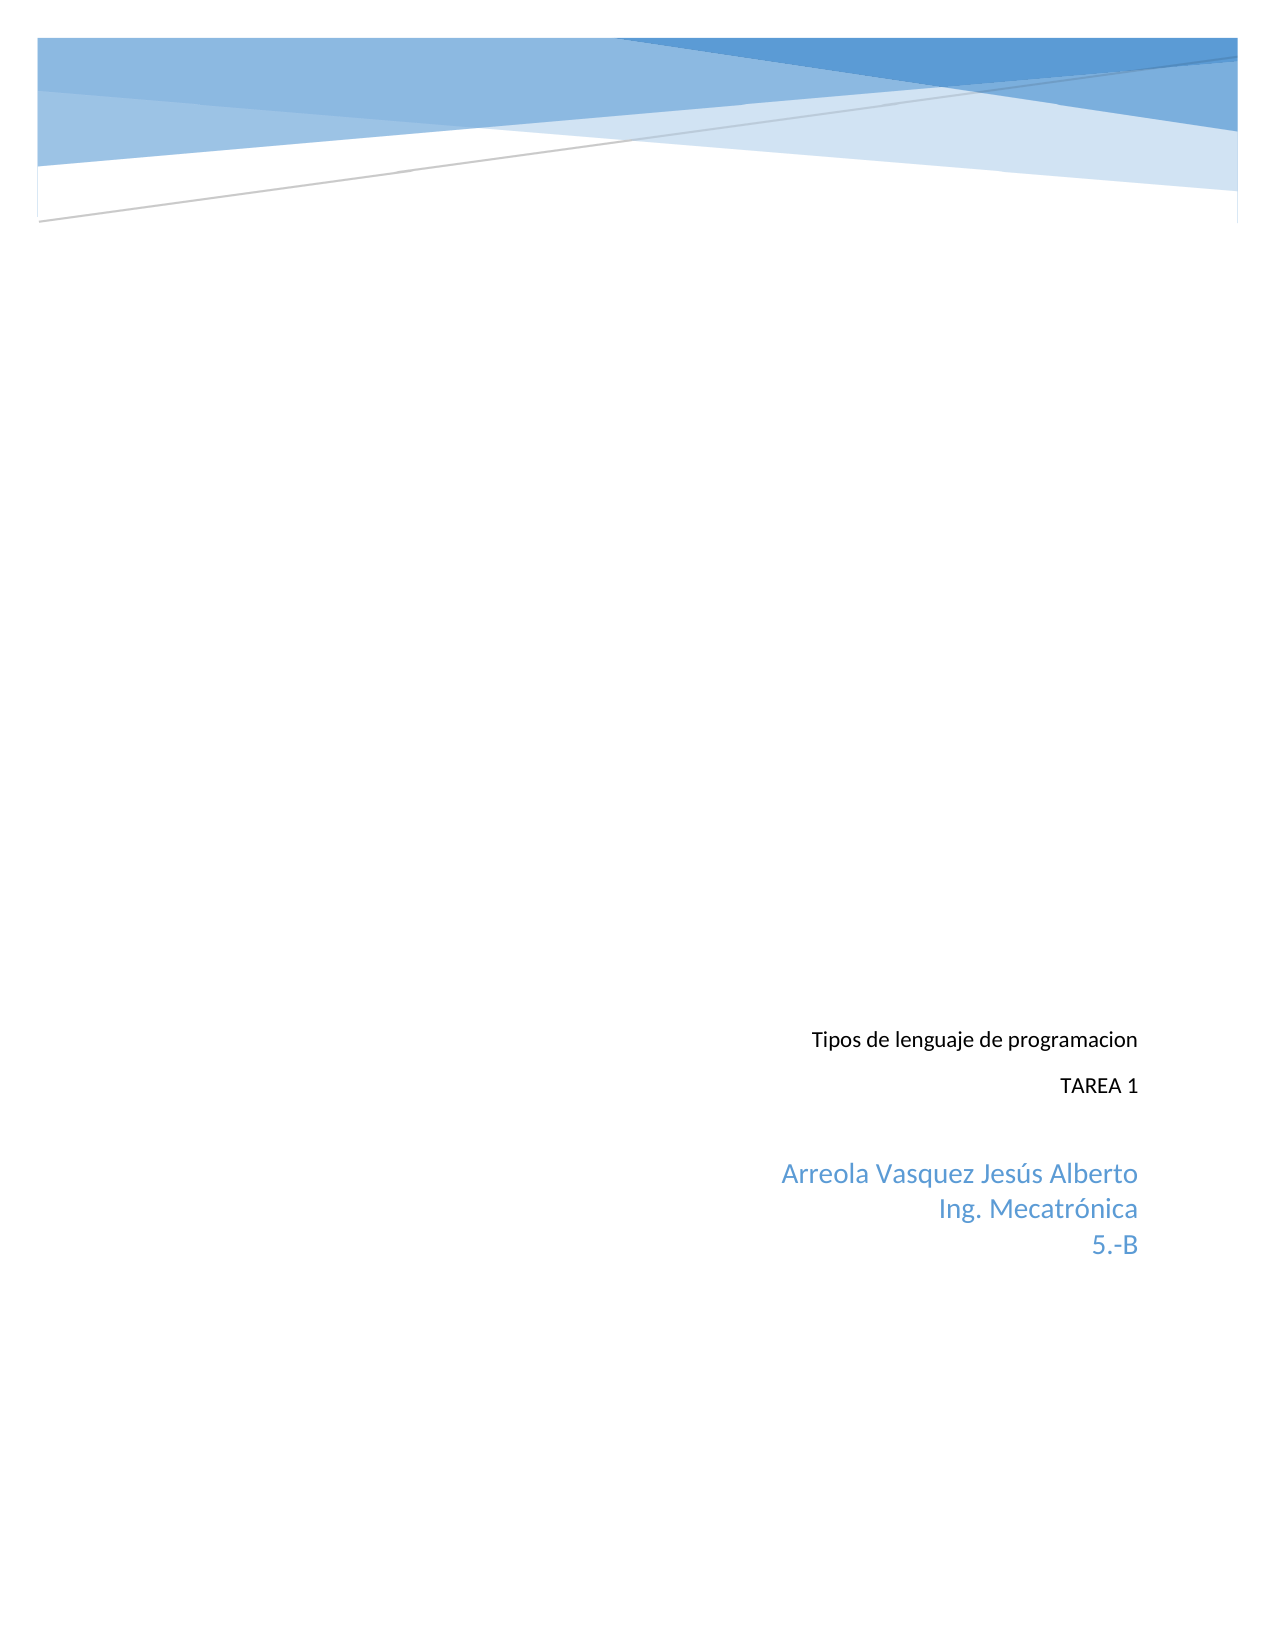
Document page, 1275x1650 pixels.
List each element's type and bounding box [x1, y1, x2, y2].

picture [37, 37, 1238, 238]
